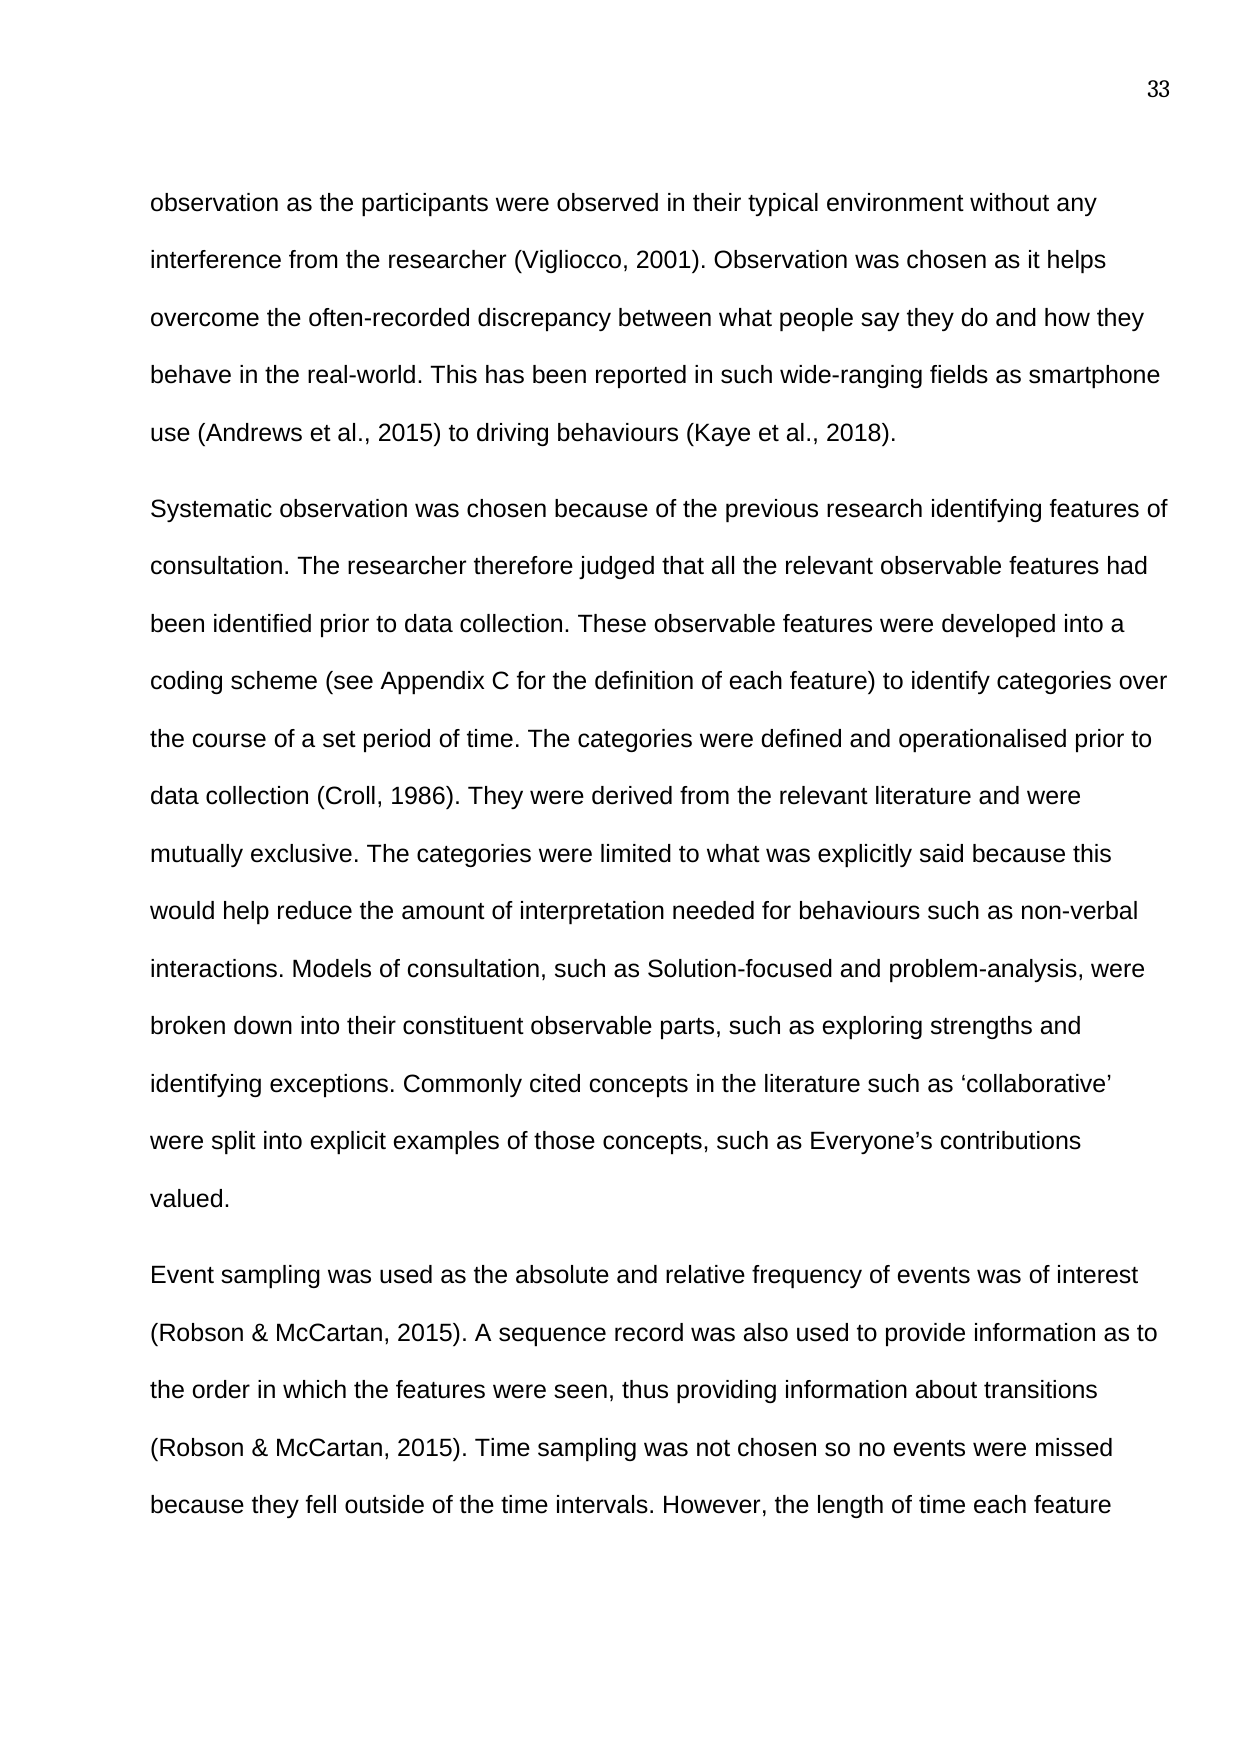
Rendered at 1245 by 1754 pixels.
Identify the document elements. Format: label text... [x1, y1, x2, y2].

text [150, 187, 1170, 446]
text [150, 1260, 1170, 1519]
text Systematic observation was chosen because of the previous research identifying features of consultation. The researcher therefore judged that all the relevant observable features had been identified prior to data collection. These observable features were developed into a coding scheme (see Appendix C for the definition of each feature) to identify categories over the course of a set period of time. The categories were defined and operationalised prior to data collection (Croll, 1986). They were derived from the relevant literature and were mutually exclusive. The categories were limited to what was explicitly said because this would help reduce the amount of interpretation needed for behaviours such as non-verbal interactions. Models of consultation, such as Solution-focused and problem-analysis, were broken down into their constituent observable parts, such as exploring strengths and identifying exceptions. Commonly cited concepts in the literature such as ‘collaborative’ were split into explicit examples of those concepts, such as Everyone’s contributions valued. [150, 494, 1170, 1212]
